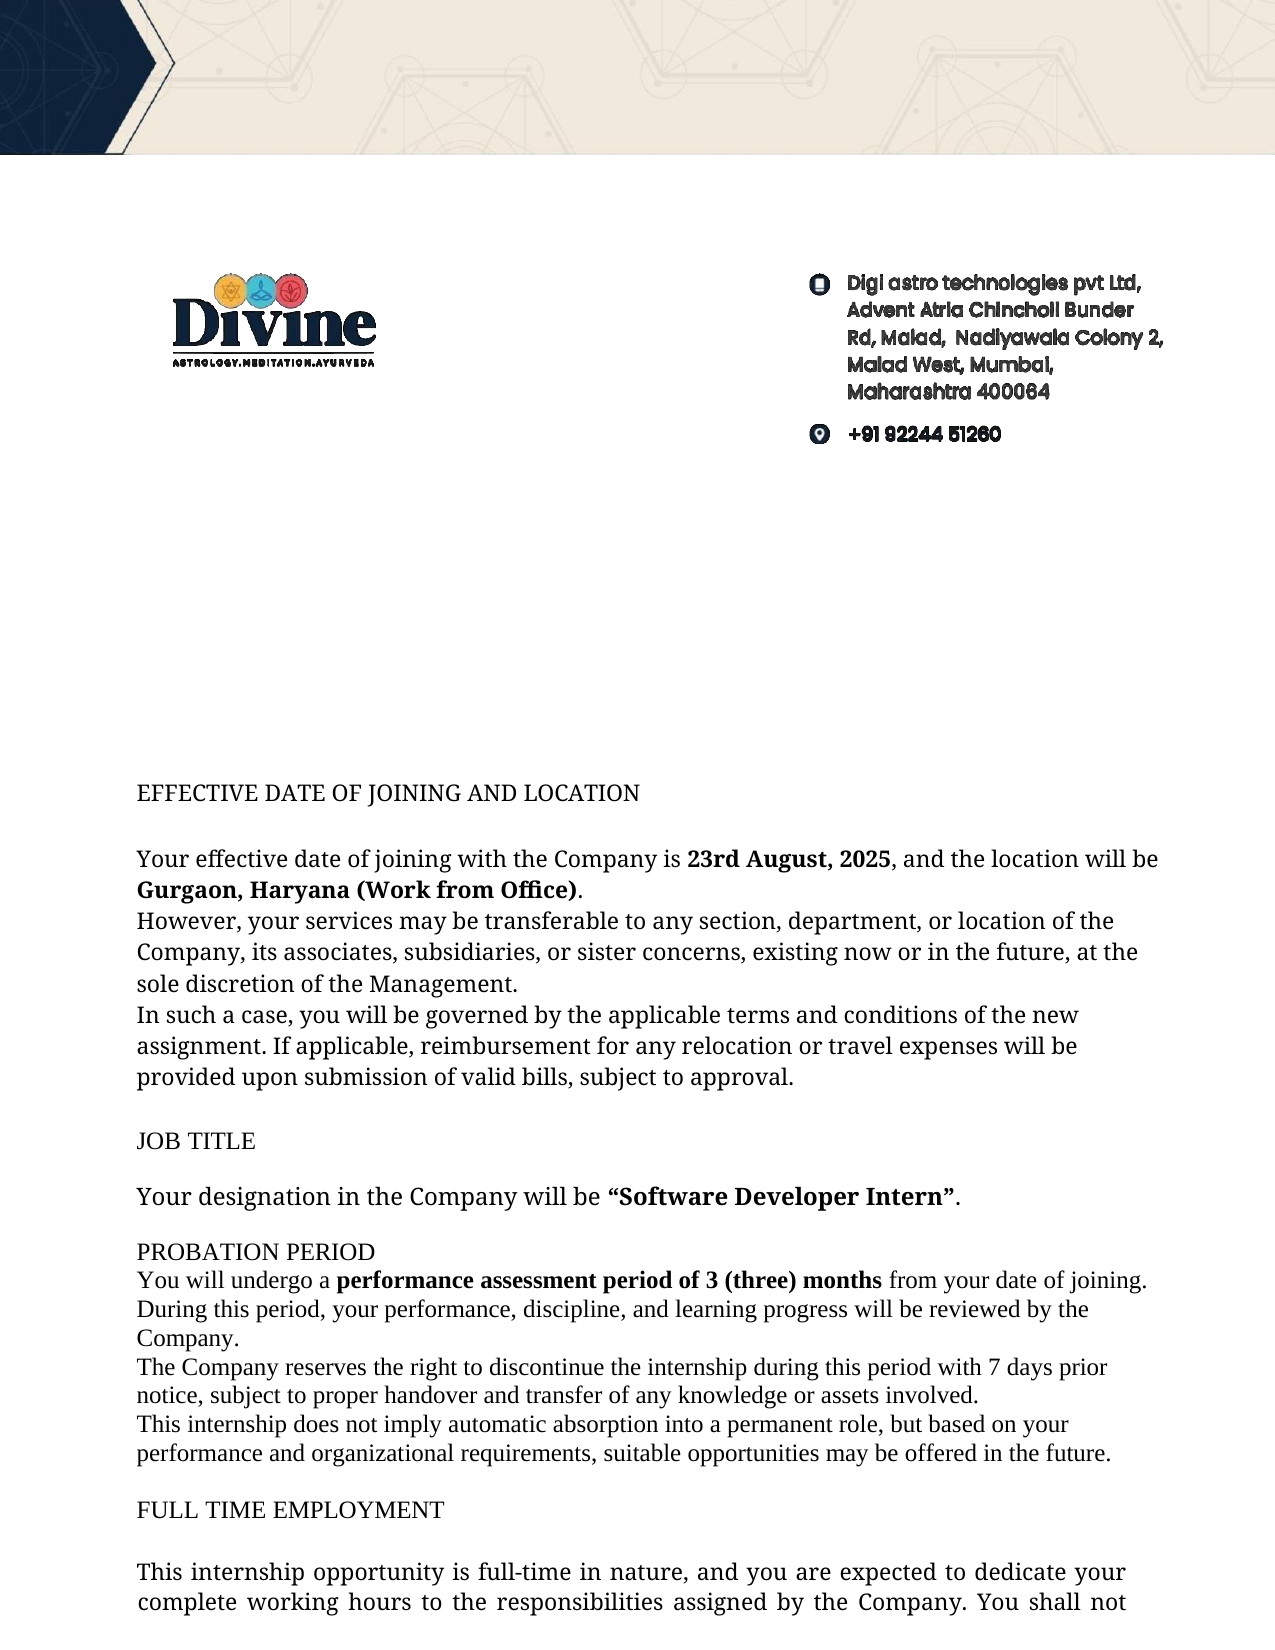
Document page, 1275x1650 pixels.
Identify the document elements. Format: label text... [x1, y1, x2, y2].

text PROBATION PERIOD [136, 1237, 1162, 1266]
text FULL TIME EMPLOYMENT [136, 1496, 1162, 1524]
subtitle JOB TITLE [136, 1126, 1162, 1155]
text Your designation in the Company will be “Software Developer Intern”. [136, 1179, 1162, 1212]
text EFFECTIVE DATE OF JOINING AND LOCATION [136, 777, 1162, 808]
text Your effective date of joining with the Company is 23rd August, 2025, and the location will be Gurgaon, Haryana (Work from Office). However, your services may be transferable to any section, department, or location of the Company, its associates, subsidiaries, or sister concerns, existing now or in the future, at the sole discretion of the Management. In such a case, you will be governed by the applicable terms and conditions of the new assignment. If applicable, reimbursement for any relocation or travel expenses will be provided upon submission of valid bills, subject to approval. [136, 843, 1162, 1093]
text You will undergo a performance assessment period of 3 (three) months from your date of joining. During this period, your performance, discipline, and learning progress will be reviewed by the Company. The Company reserves the right to discontinue the internship during this period with 7 days prior notice, subject to proper handover and transfer of any knowledge or assets involved. This internship does not imply automatic absorption into a permanent role, but based on your performance and organizational requirements, suitable opportunities may be offered in the future. [136, 1266, 1162, 1467]
picture [0, 0, 1275, 444]
